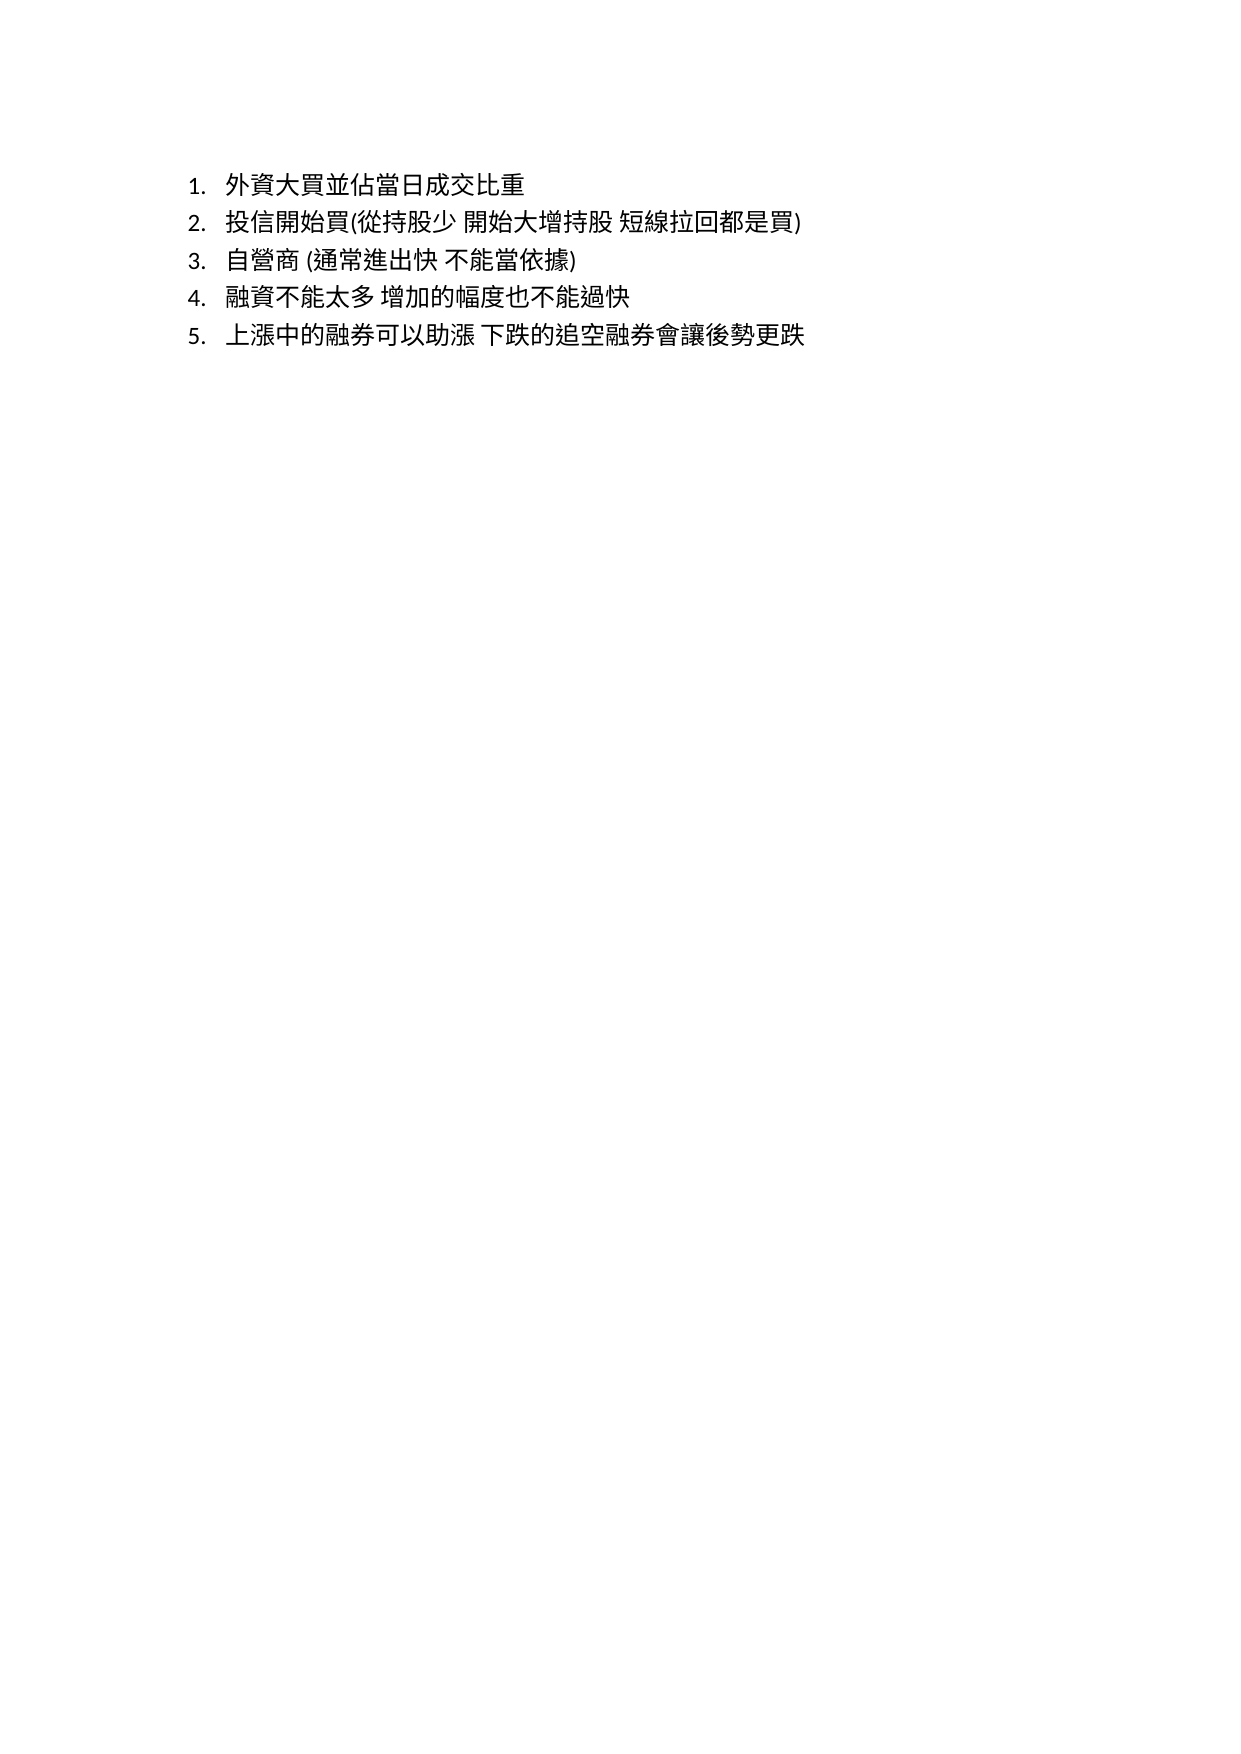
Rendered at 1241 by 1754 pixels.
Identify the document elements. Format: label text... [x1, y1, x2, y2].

list 自營商 (通常進出快 不能當依據) [187, 239, 1053, 277]
list 投信開始買(從持股少 開始大增持股 短線拉回都是買) [187, 202, 1053, 239]
list 外資大買並佔當日成交比重 [187, 164, 1053, 202]
list 融資不能太多 增加的幅度也不能過快 [187, 277, 1053, 314]
list 上漲中的融券可以助漲 下跌的追空融券會讓後勢更跌 [187, 314, 1053, 352]
